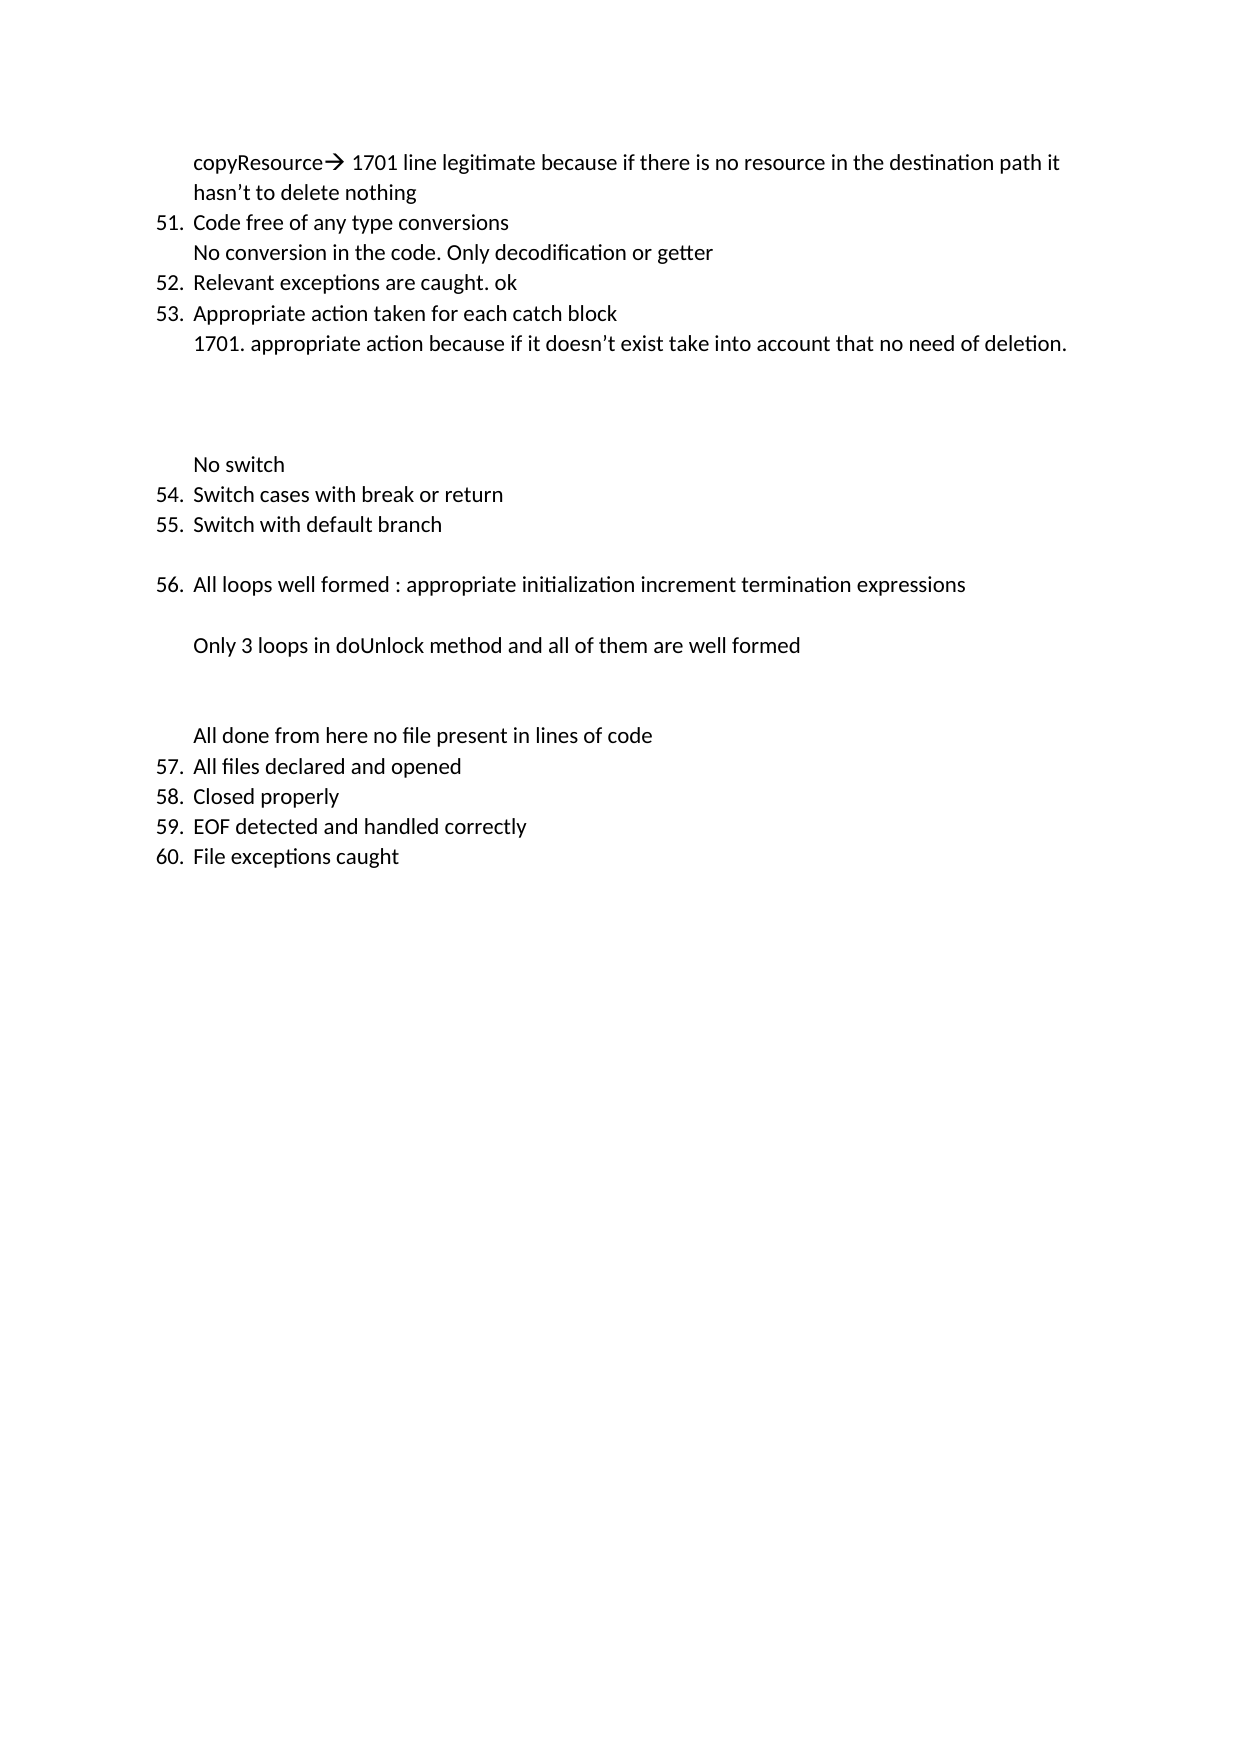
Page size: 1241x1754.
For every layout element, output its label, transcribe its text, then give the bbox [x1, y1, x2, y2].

list Closed properly [156, 782, 1122, 810]
list EOF detected and handled correctly [156, 812, 1122, 840]
list Switch cases with break or return [156, 480, 1122, 508]
list copyResource 1701 line legitimate because if there is no resource in the destination path it hasn’t to delete nothing [193, 148, 1122, 206]
list All files declared and opened [156, 752, 1122, 780]
list All done from here no file present in lines of code [193, 722, 1122, 749]
list Code free of any type conversions [156, 208, 1122, 236]
list Relevant exceptions are caught. ok [156, 268, 1122, 296]
list All loops well formed : appropriate initialization increment termination expressions [156, 571, 1122, 598]
list 1701. appropriate action because if it doesn’t exist take into account that no need of deletion. [193, 329, 1122, 357]
list No switch [193, 450, 1122, 478]
list File exceptions caught [156, 842, 1122, 870]
list Switch with default branch [156, 510, 1122, 538]
list Only 3 loops in doUnlock method and all of them are well formed [193, 631, 1122, 659]
list Appropriate action taken for each catch block [156, 299, 1122, 327]
list No conversion in the code. Only decodification or getter [193, 238, 1122, 266]
